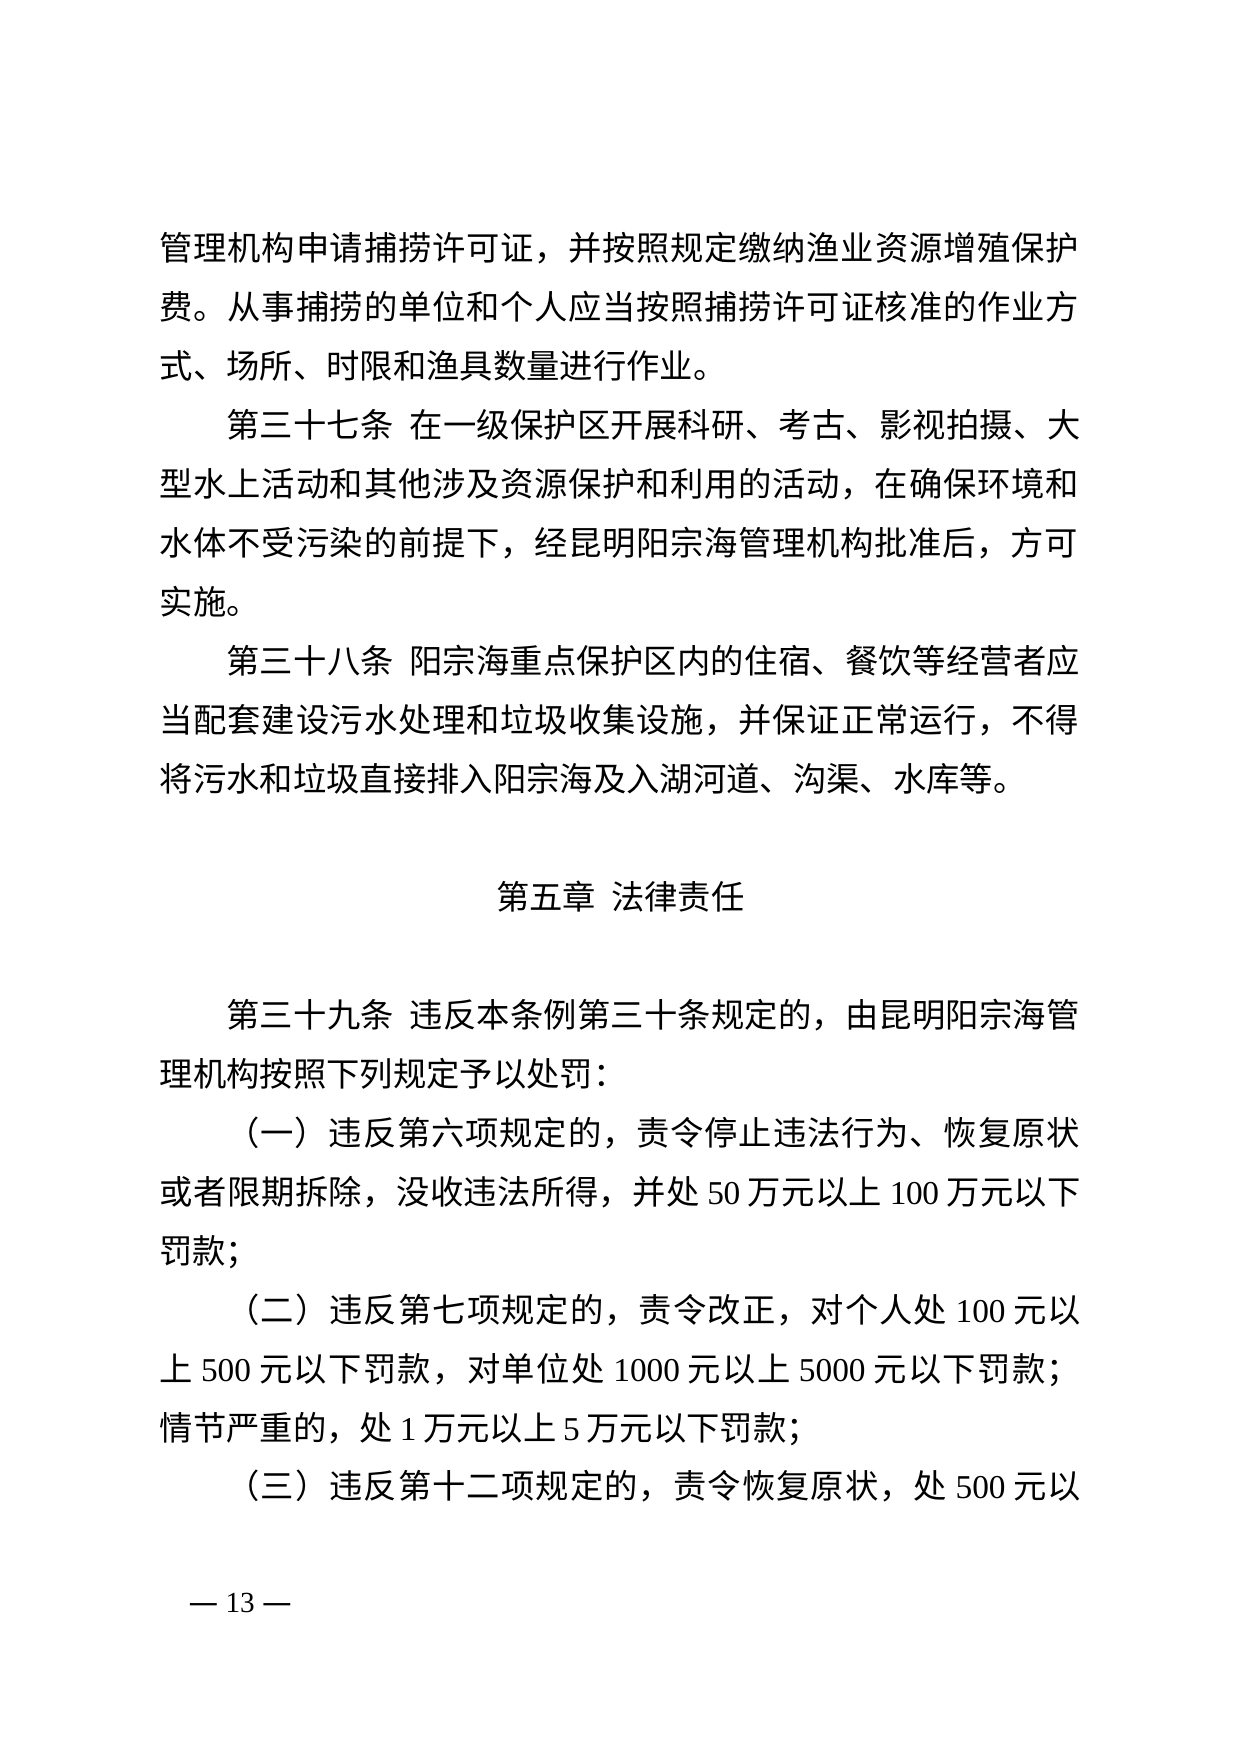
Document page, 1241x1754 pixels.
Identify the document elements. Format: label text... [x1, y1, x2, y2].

text 第三十八条 阳宗海重点保护区内的住宿、餐饮等经营者应当配套建设污水处理和垃圾收集设施，并保证正常运行，不得将污水和垃圾直接排入阳宗海及入湖河道、沟渠、水库等。 [159, 626, 1081, 803]
text 第三十七条 在一级保护区开展科研、考古、影视拍摄、大型水上活动和其他涉及资源保护和利用的活动，在确保环境和水体不受污染的前提下，经昆明阳宗海管理机构批准后，方可实施。 [159, 391, 1081, 626]
text 第三十九条 违反本条例第三十条规定的，由昆明阳宗海管理机构按照下列规定予以处罚： [159, 980, 1081, 1098]
text （二）违反第七项规定的，责令改正，对个人处100元以上500元以下罚款，对单位处1000元以上5000元以下罚款；情节严重的，处1万元以上5万元以下罚款； [159, 1275, 1081, 1452]
text （一）违反第六项规定的，责令停止违法行为、恢复原状或者限期拆除，没收违法所得，并处50万元以上100万元以下罚款； [159, 1098, 1081, 1275]
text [159, 1452, 1081, 1511]
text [159, 214, 1081, 391]
text 第五章 法律责任 [159, 862, 1081, 921]
